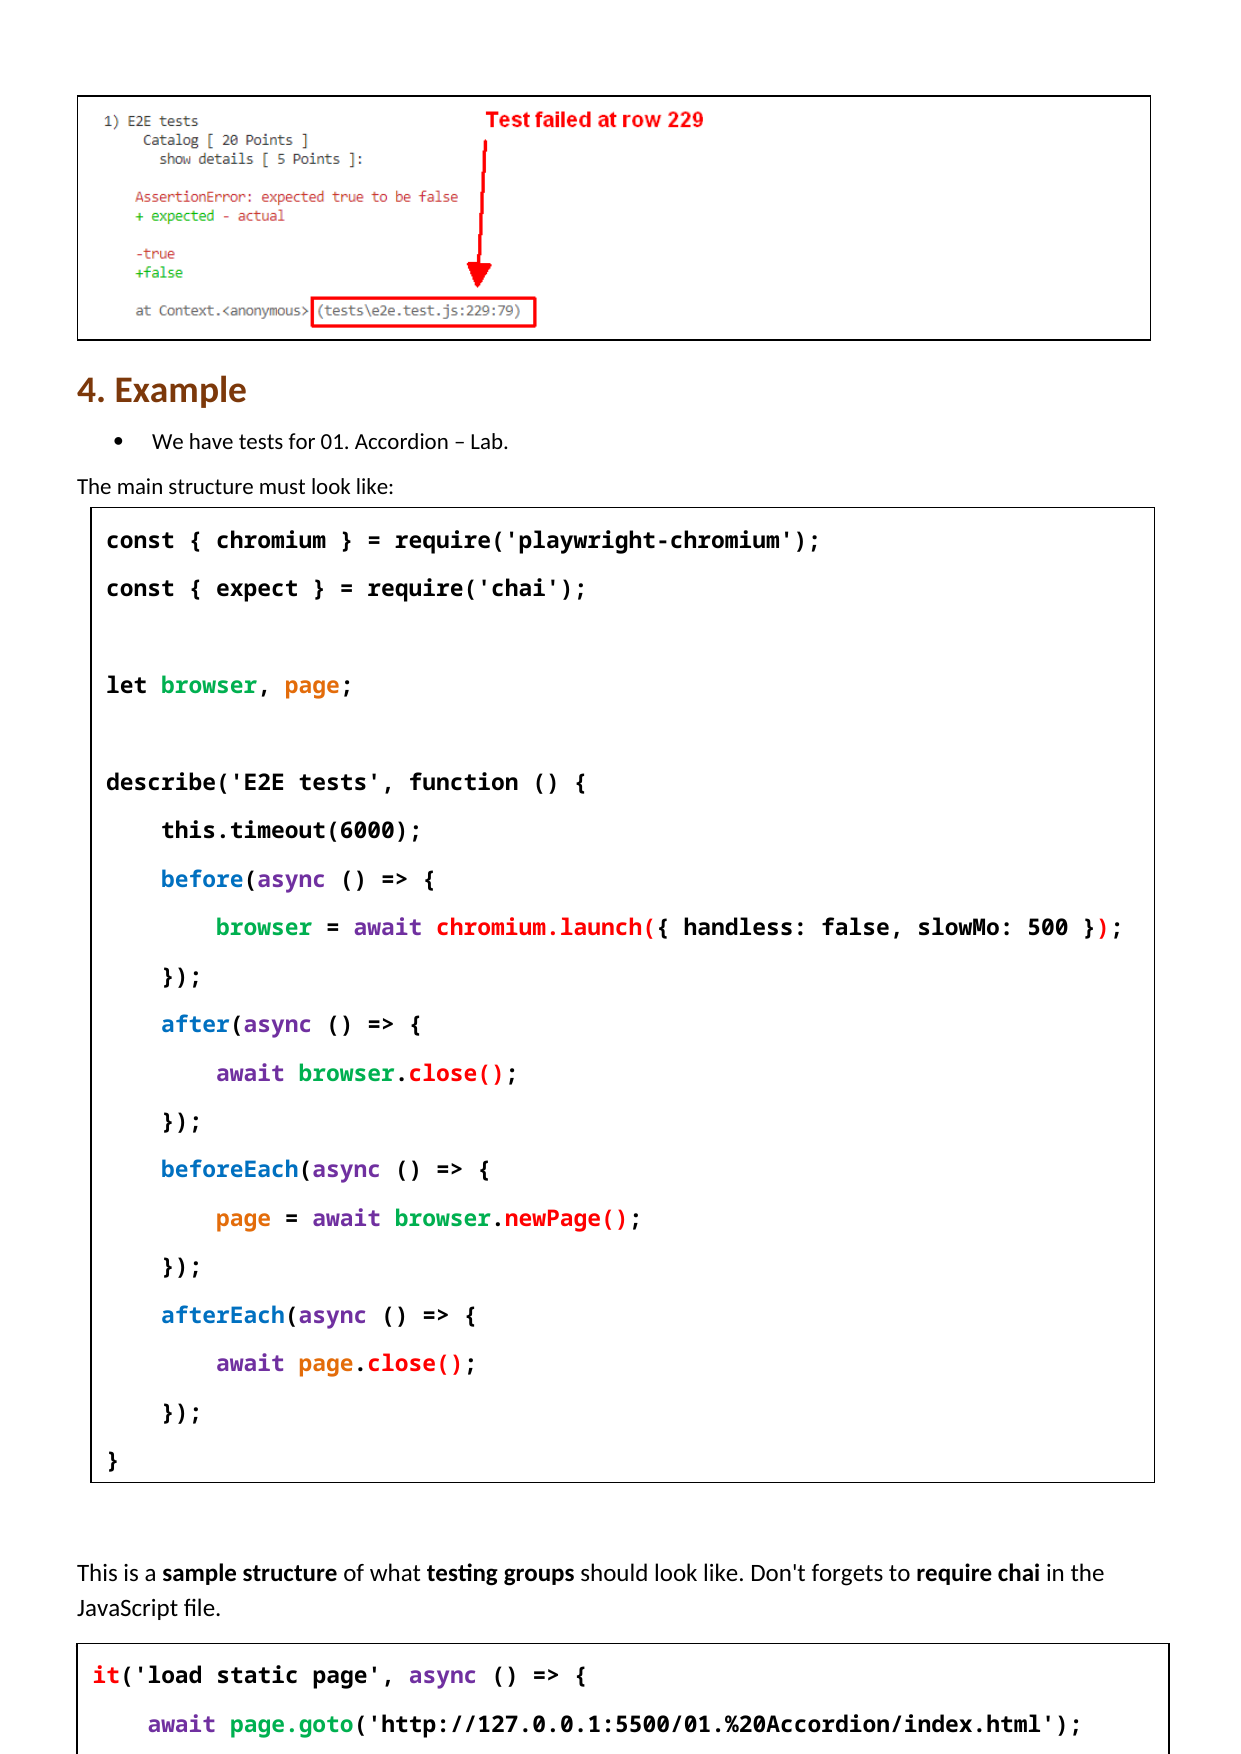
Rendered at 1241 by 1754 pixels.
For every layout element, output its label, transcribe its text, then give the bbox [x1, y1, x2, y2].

text The main structure must look like: [77, 472, 1163, 500]
list We have tests for 01. Accordion – Lab. [114, 427, 1163, 455]
picture [78, 97, 803, 339]
subtitle Example [77, 366, 1163, 412]
text This is a sample structure of what testing groups should look like. Don't forgets to require chai in the JavaScript file. [77, 1557, 1163, 1623]
